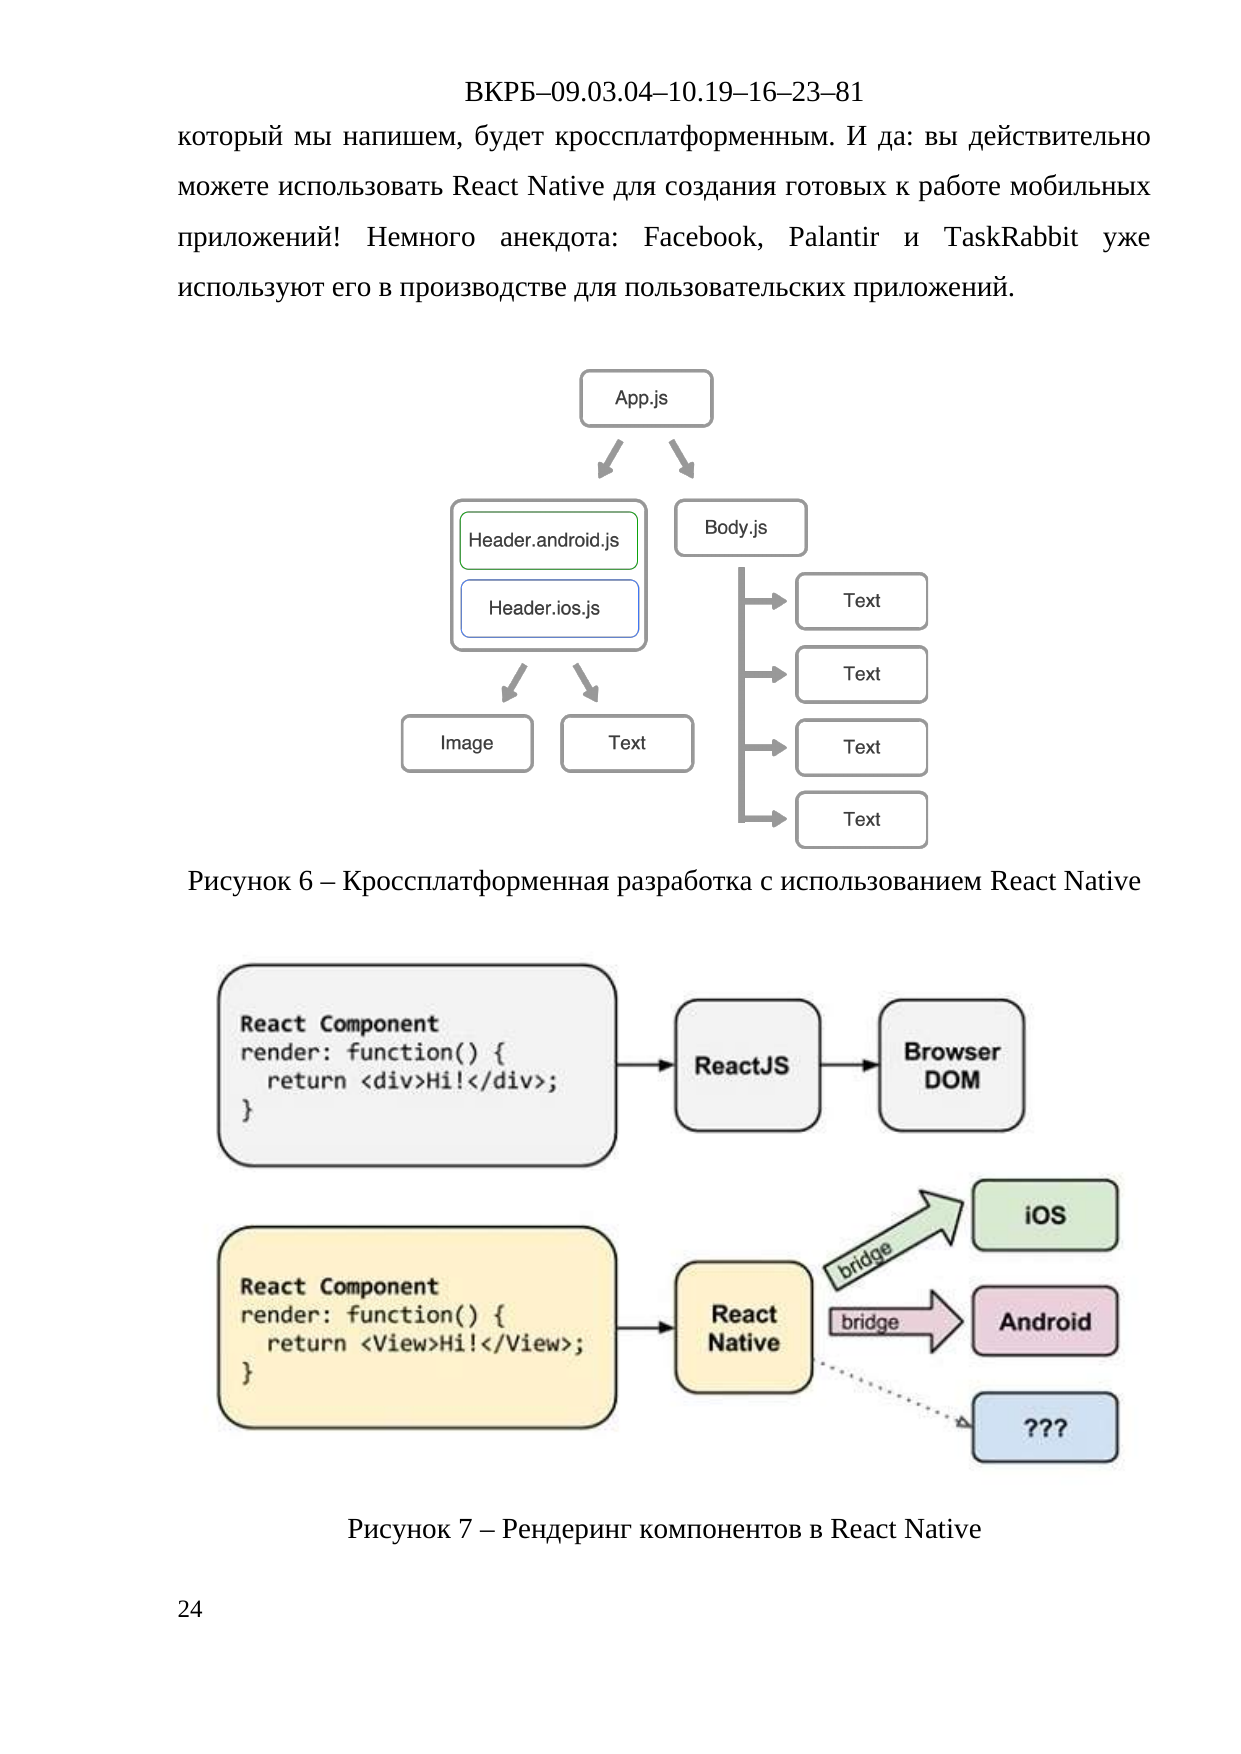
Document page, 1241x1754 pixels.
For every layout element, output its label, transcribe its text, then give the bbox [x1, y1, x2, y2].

text Рисунок 6 – Кроссплатформенная разработка с использованием React Native [177, 863, 1152, 897]
picture [400, 369, 929, 849]
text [177, 118, 1152, 303]
text Рисунок 7 – Рендеринг компонентов в React Native [177, 1511, 1152, 1544]
picture [178, 913, 1150, 1497]
